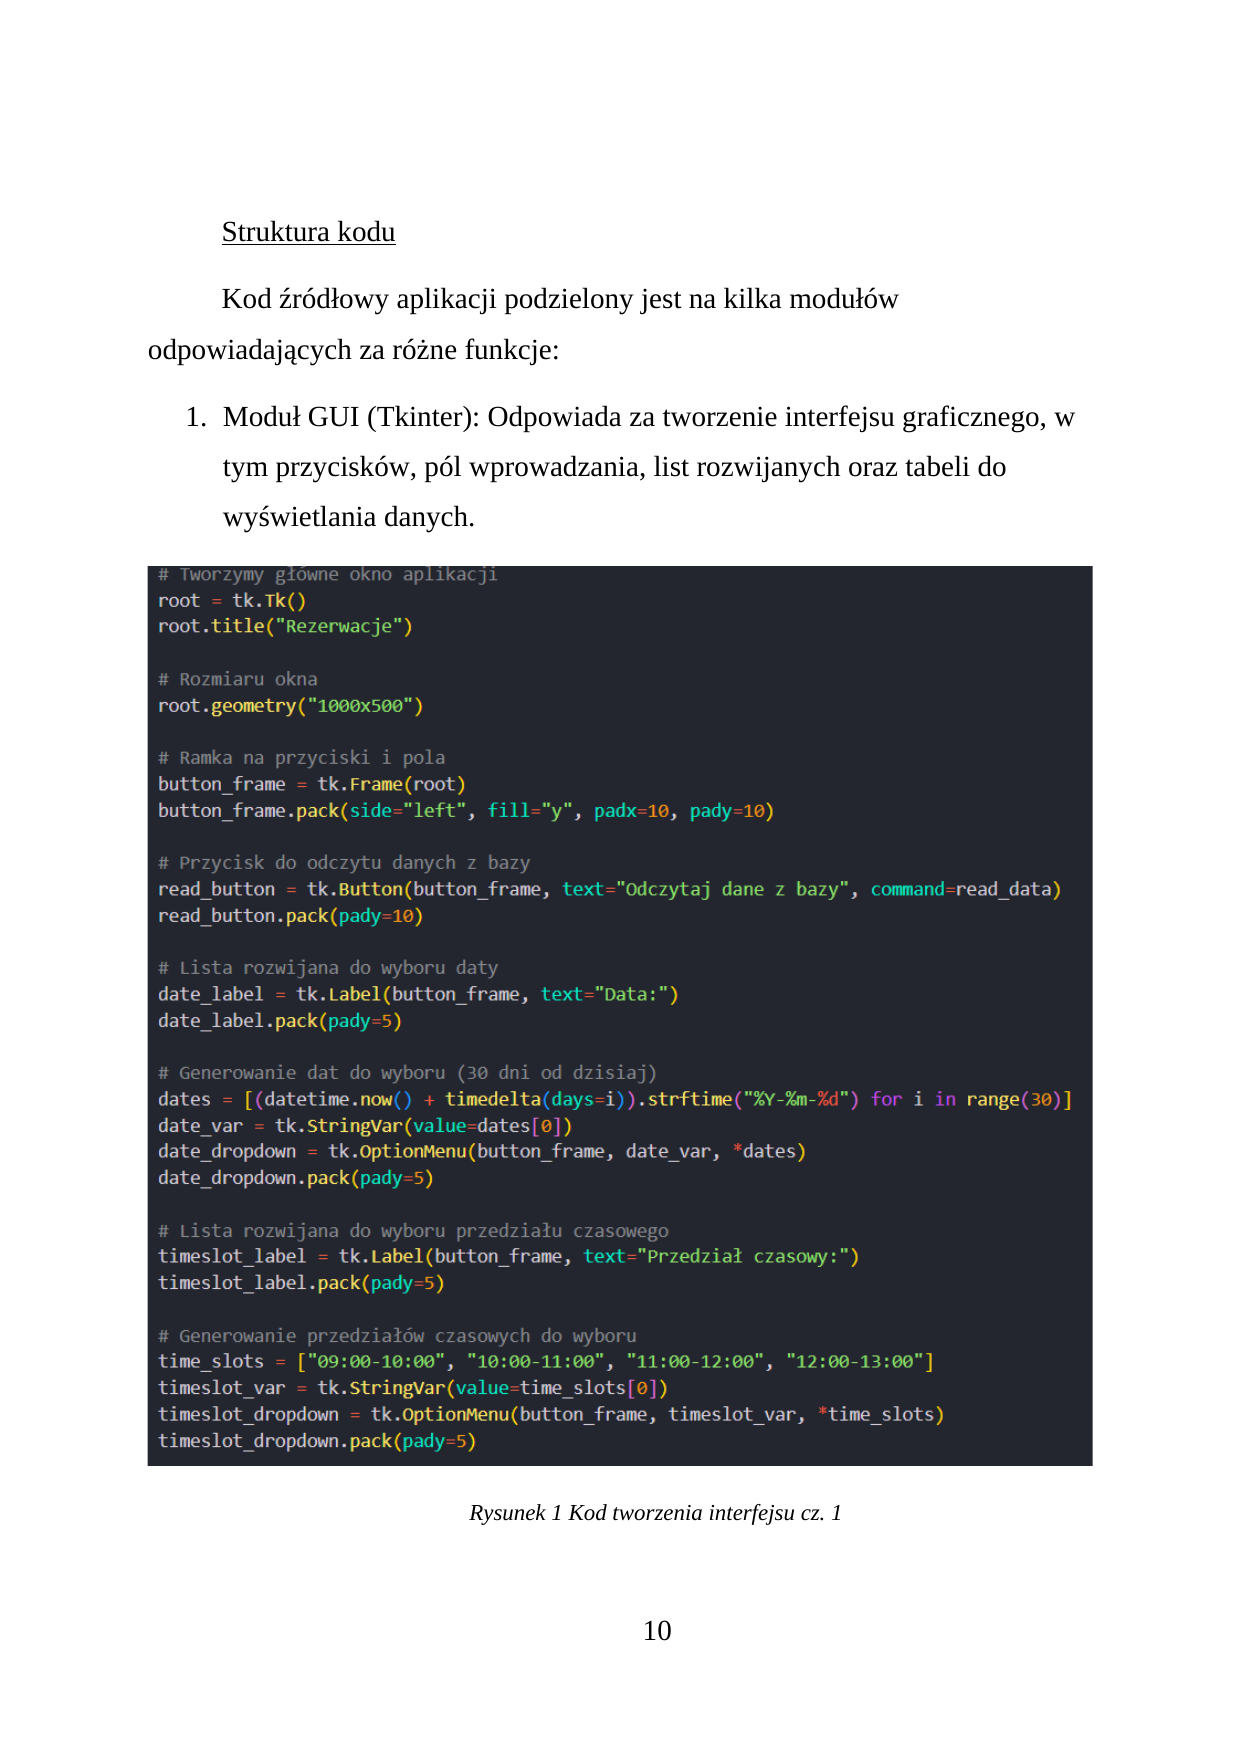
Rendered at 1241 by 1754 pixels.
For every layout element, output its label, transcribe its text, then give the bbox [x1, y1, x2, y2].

list Moduł GUI (Tkinter): Odpowiada za tworzenie interfejsu graficznego, w tym przycisków, pól wprowadzania, list rozwijanych oraz tabeli do wyświetlania danych. [185, 399, 1093, 533]
text Kod źródłowy aplikacji podzielony jest na kilka modułów odpowiadających za różne funkcje: [148, 282, 1093, 365]
text Struktura kodu [148, 214, 1093, 248]
picture [147, 566, 1093, 1466]
